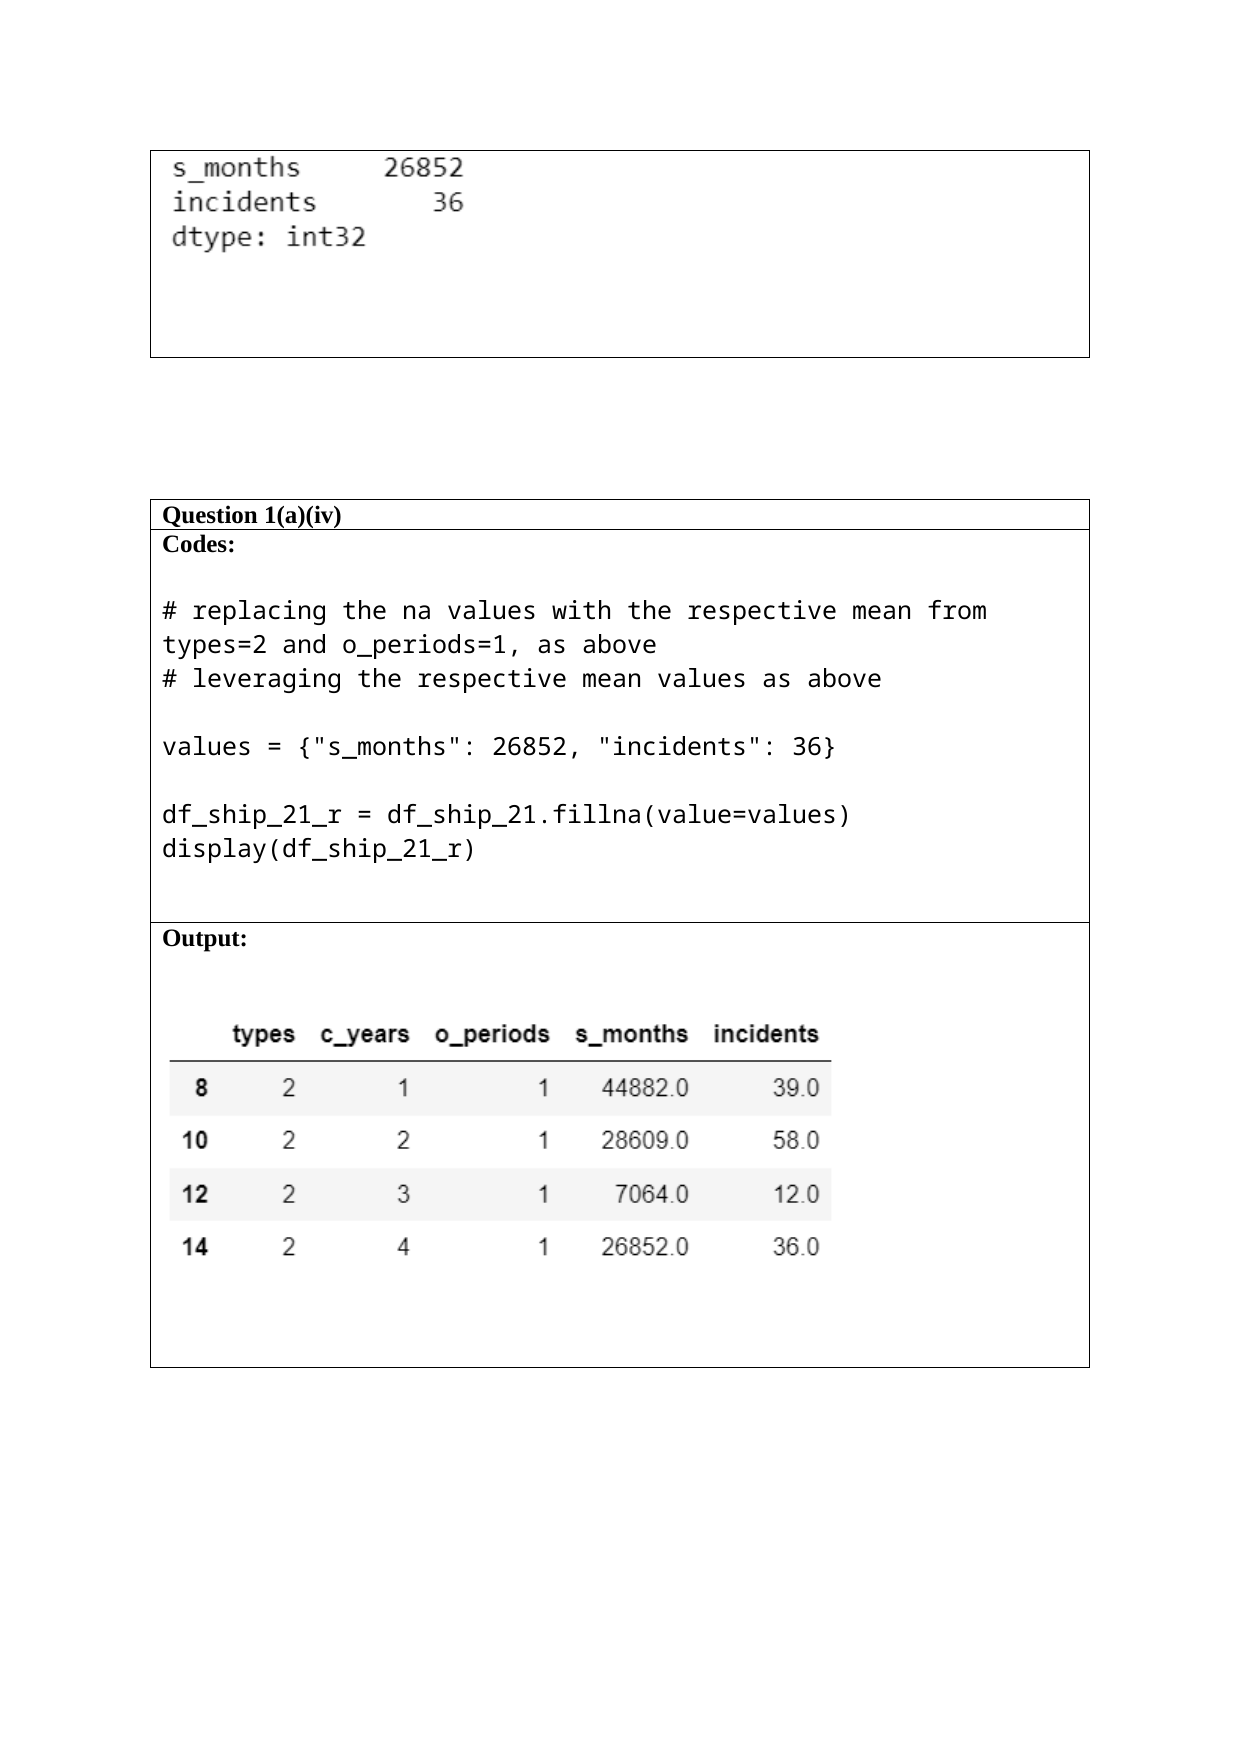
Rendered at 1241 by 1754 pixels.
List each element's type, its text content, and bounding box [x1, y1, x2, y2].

table_cell Codes: # replacing the na values with the respective mean from types=2 and o_periods=1, as above # leveraging the respective mean values as above values = {"s_months": 26852, "incidents": 36} df_ship_21_r = df_ship_21.fillna(value=values) display(df_ship_21_r) [151, 530, 1089, 922]
picture [161, 1008, 851, 1284]
table_cell Output: [151, 923, 1089, 1367]
picture [161, 151, 490, 273]
table_cell Output: [151, 151, 1089, 357]
table_header Question 1(a)(iv) [151, 500, 1089, 528]
